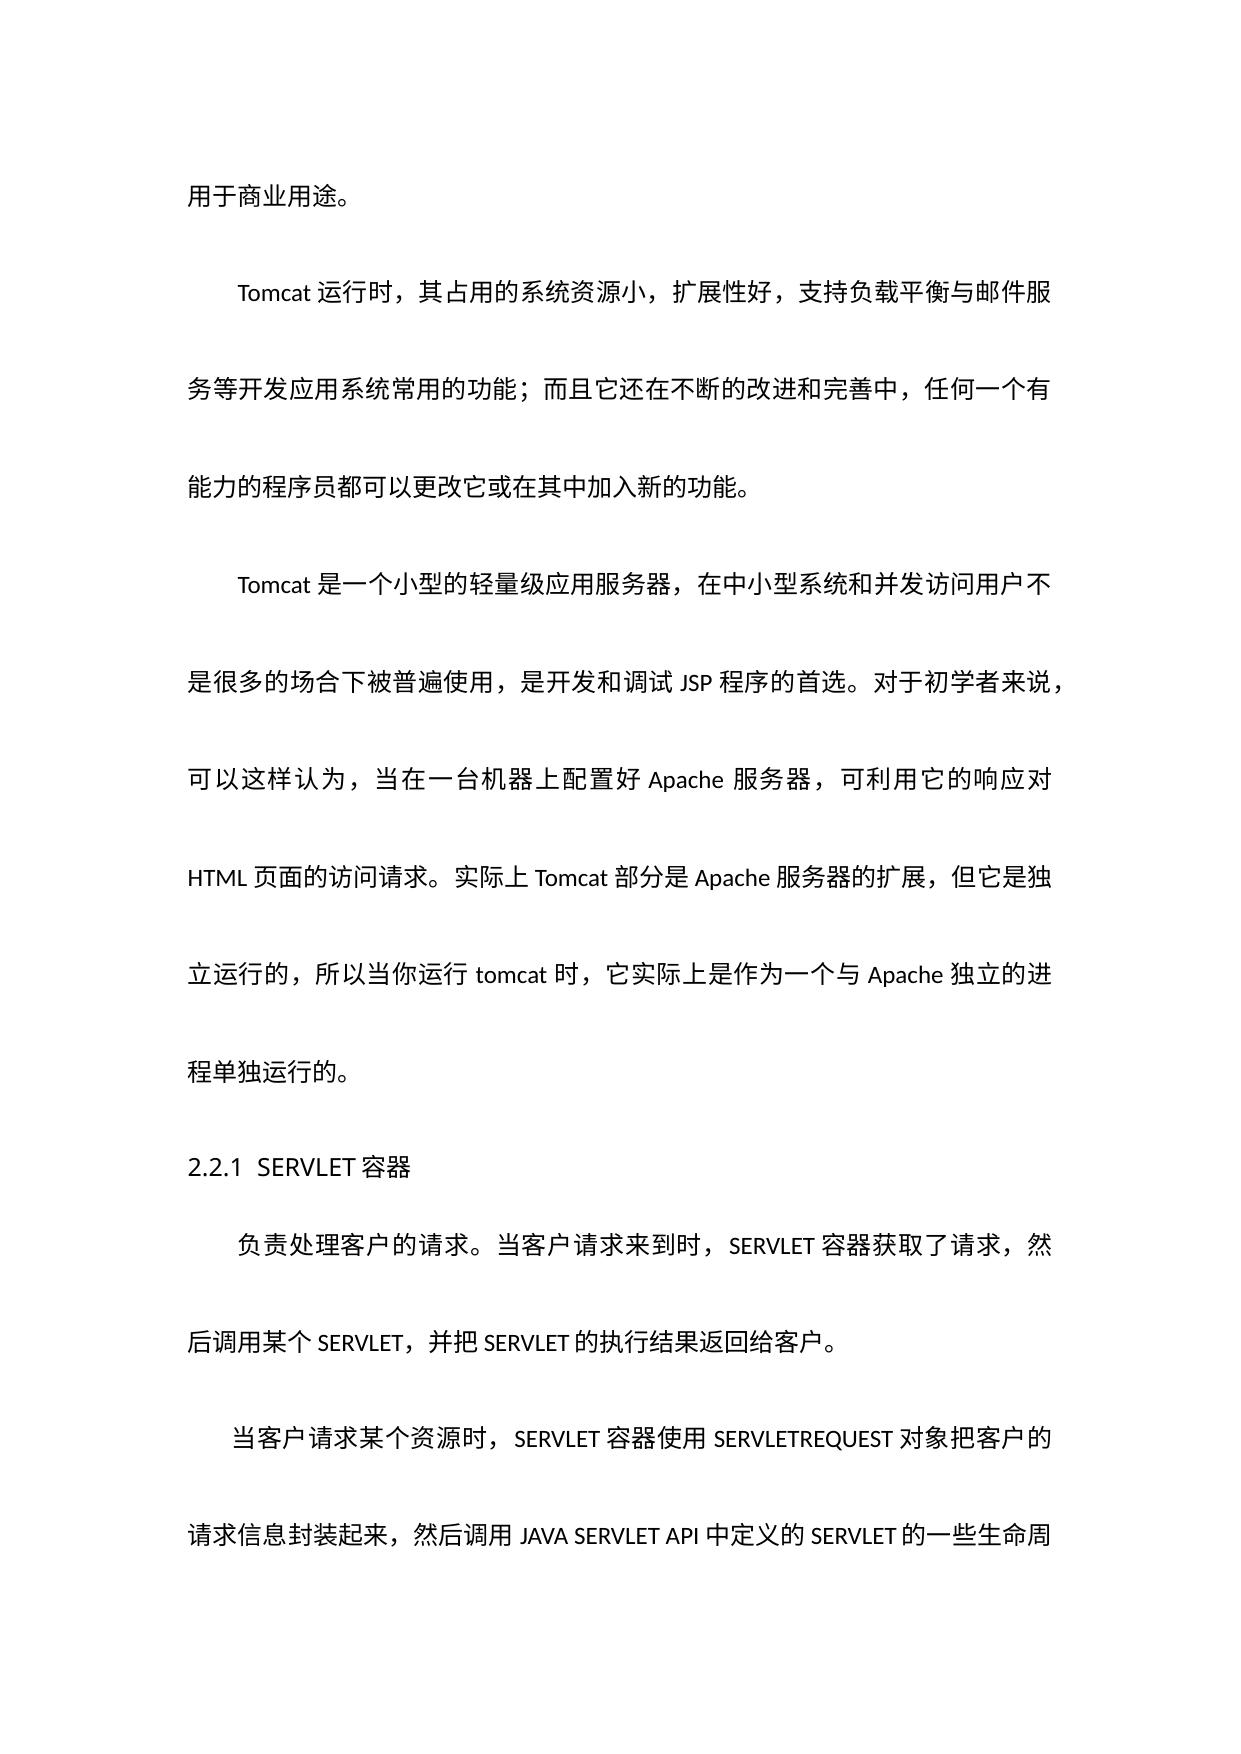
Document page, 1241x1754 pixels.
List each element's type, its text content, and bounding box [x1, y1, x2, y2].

text Tomcat 运行时，其占用的系统资源小，扩展性好，支持负载平衡与邮件服务等开发应用系统常用的功能；而且它还在不断的改进和完善中，任何一个有能力的程序员都可以更改它或在其中加入新的功能。 Tomcat 是一个小型的轻量级应用服务器，在中小型系统和并发访问用户不是很多的场合下被普遍使用，是开发和调试JSP 程序的首选。对于初学者来说，可以这样认为，当在一台机器上配置好Apache 服务器，可利用它的响应对HTML 页面的访问请求。实际上Tomcat 部分是Apache 服务器的扩展，但它是独立运行的，所以当你运行tomcat 时，它实际上是作为一个与Apache 独立的进程单独运行的。 [187, 258, 1053, 1103]
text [187, 1404, 1053, 1566]
text 负责处理客户的请求。当客户请求来到时，SERVLET容器获取了请求，然后调用某个SERVLET，并把SERVLET的执行结果返回给客户。 [187, 1211, 1053, 1373]
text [187, 162, 1053, 227]
subtitle 2.2.1 SERVLET容器 [187, 1133, 1053, 1198]
